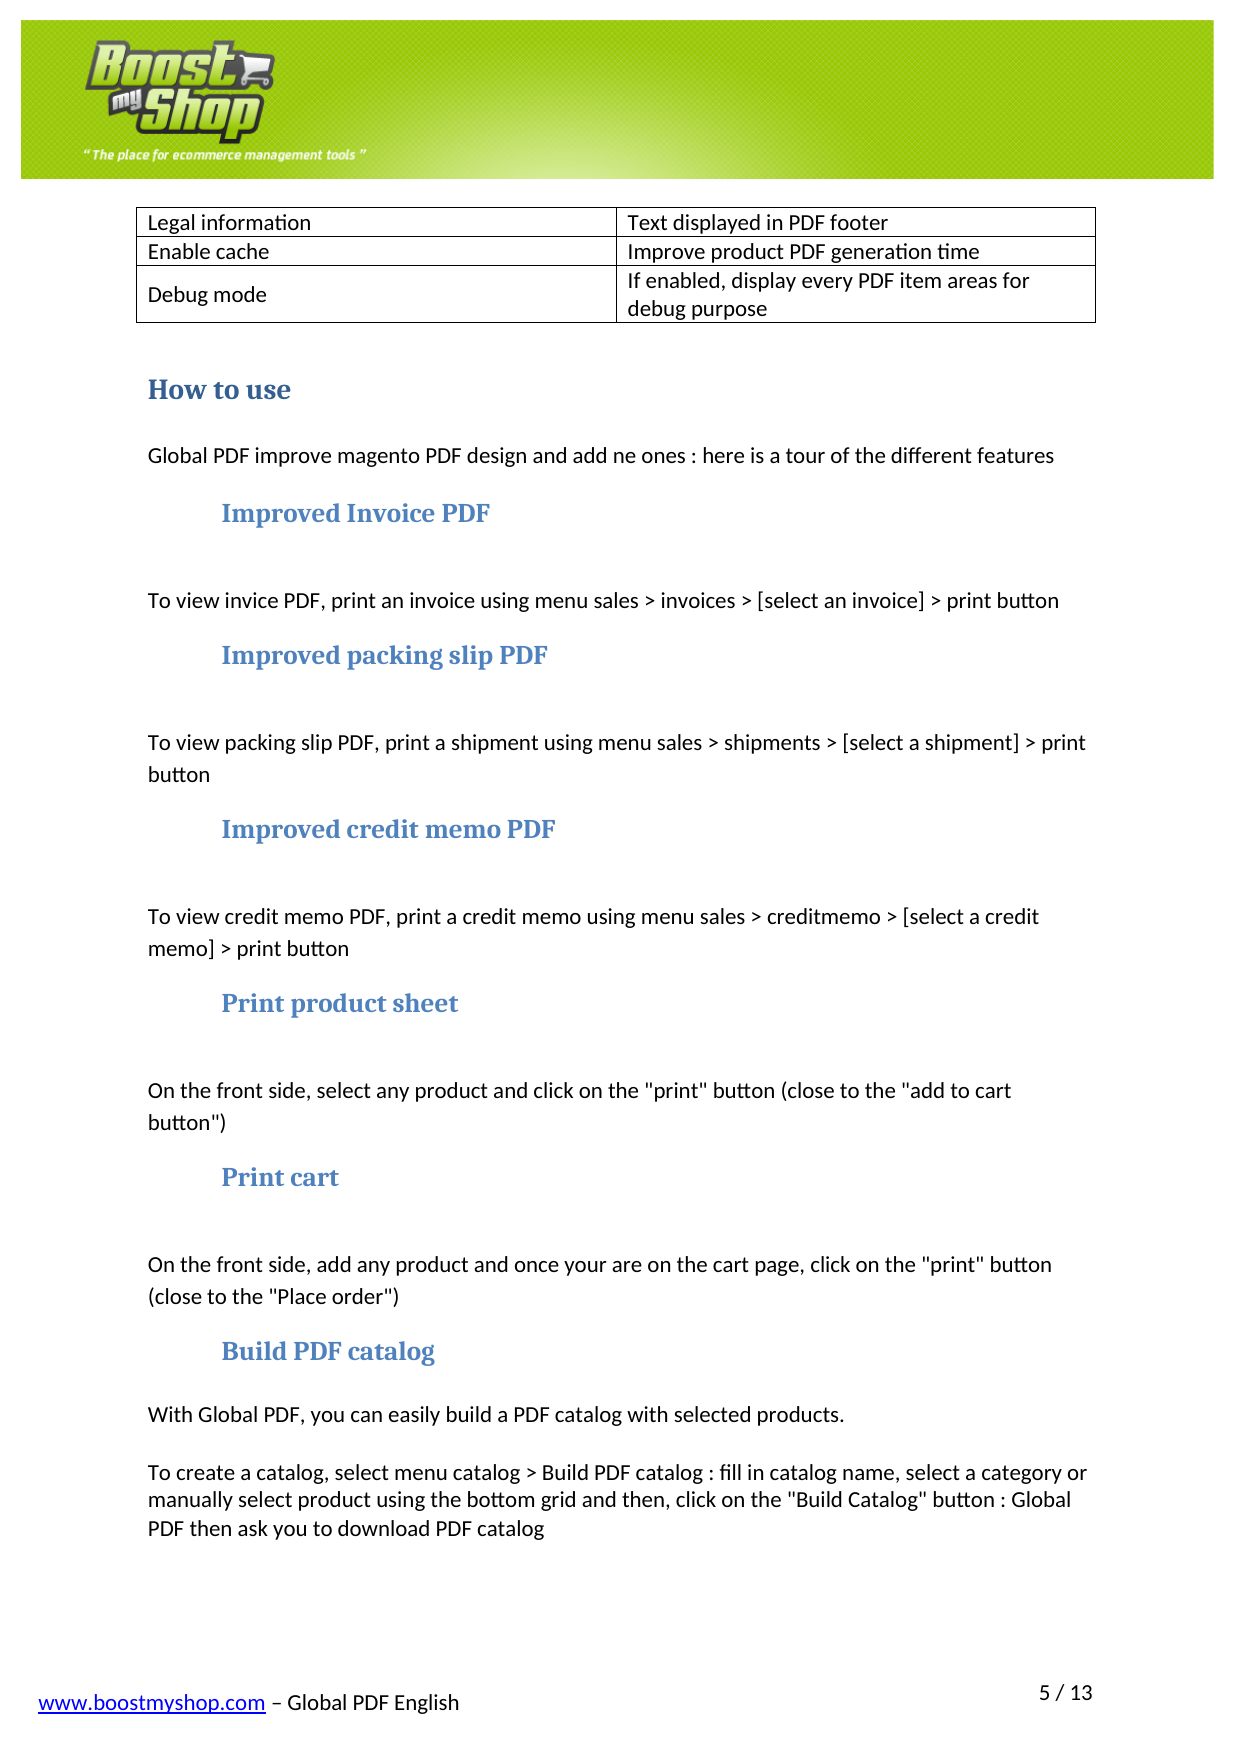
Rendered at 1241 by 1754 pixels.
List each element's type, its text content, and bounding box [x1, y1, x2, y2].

picture [21, 20, 1214, 179]
subtitle Print cart [148, 1162, 1092, 1193]
text On the front side, add any product and once your are on the cart page, click on the "print" button (close to the "Place order") [148, 1250, 1092, 1311]
subtitle Improved Invoice PDF [148, 498, 1092, 529]
text On the front side, select any product and click on the "print" button (close to the "add to cart button") [148, 1076, 1092, 1137]
table_cell Improve product PDF generation time [617, 237, 1095, 265]
subtitle How to use [148, 373, 1092, 407]
table_cell Legal information [137, 208, 616, 236]
subtitle Improved credit memo PDF [148, 814, 1092, 845]
text Global PDF improve magento PDF design and add ne ones : here is a tour of the different features [148, 441, 1092, 469]
text To create a catalog, select menu catalog > Build PDF catalog : fill in catalog name, select a category or manually select product using the bottom grid and then, click on the "Build Catalog" button : Global PDF then ask you to download PDF catalog [148, 1458, 1092, 1542]
table_cell Debug mode [137, 266, 616, 322]
text To view invice PDF, print an invoice using menu sales > invoices > [select an invoice] > print button [148, 587, 1092, 615]
subtitle Build PDF catalog [148, 1336, 1092, 1367]
subtitle Print product sheet [148, 988, 1092, 1019]
text To view packing slip PDF, print a shipment using menu sales > shipments > [select a shipment] > print button [148, 728, 1092, 789]
text To view credit memo PDF, print a credit memo using menu sales > creditmemo > [select a credit memo] > print button [148, 902, 1092, 963]
table_cell If enabled, display every PDF item areas for debug purpose [617, 266, 1095, 322]
table_cell Enable cache [137, 237, 616, 265]
text With Global PDF, you can easily build a PDF catalog with selected products. [148, 1400, 1092, 1428]
table_cell Text displayed in PDF footer [617, 208, 1095, 236]
subtitle Improved packing slip PDF [148, 640, 1092, 671]
